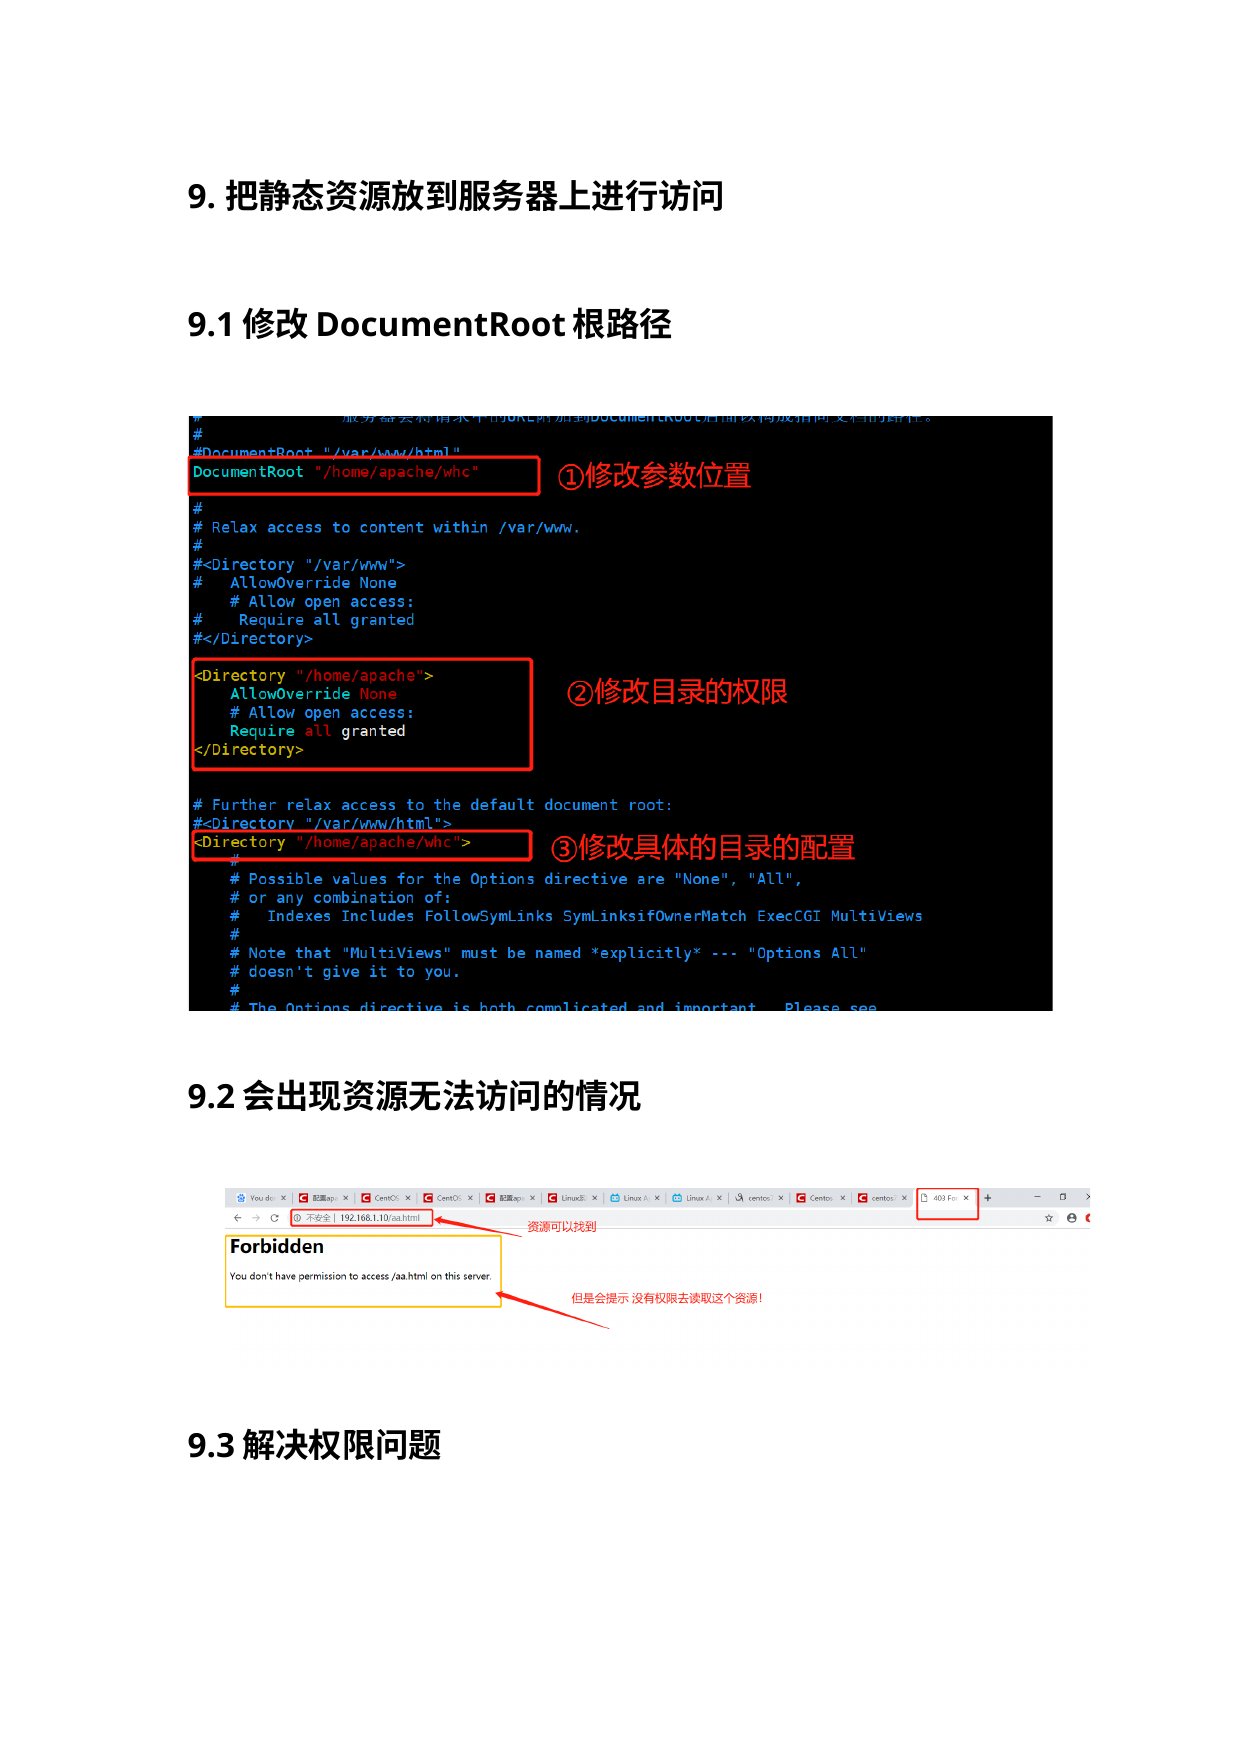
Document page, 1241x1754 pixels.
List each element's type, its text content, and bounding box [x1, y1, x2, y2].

subtitle 把静态资源放到服务器上进行访问 [187, 162, 1053, 227]
subtitle 9.1修改DocumentRoot根路径 [187, 289, 1053, 354]
picture [225, 1188, 1091, 1372]
picture [187, 416, 1053, 1011]
subtitle 9.3解决权限问题 [187, 1411, 1053, 1476]
subtitle 9.2会出现资源无法访问的情况 [187, 1061, 1053, 1126]
